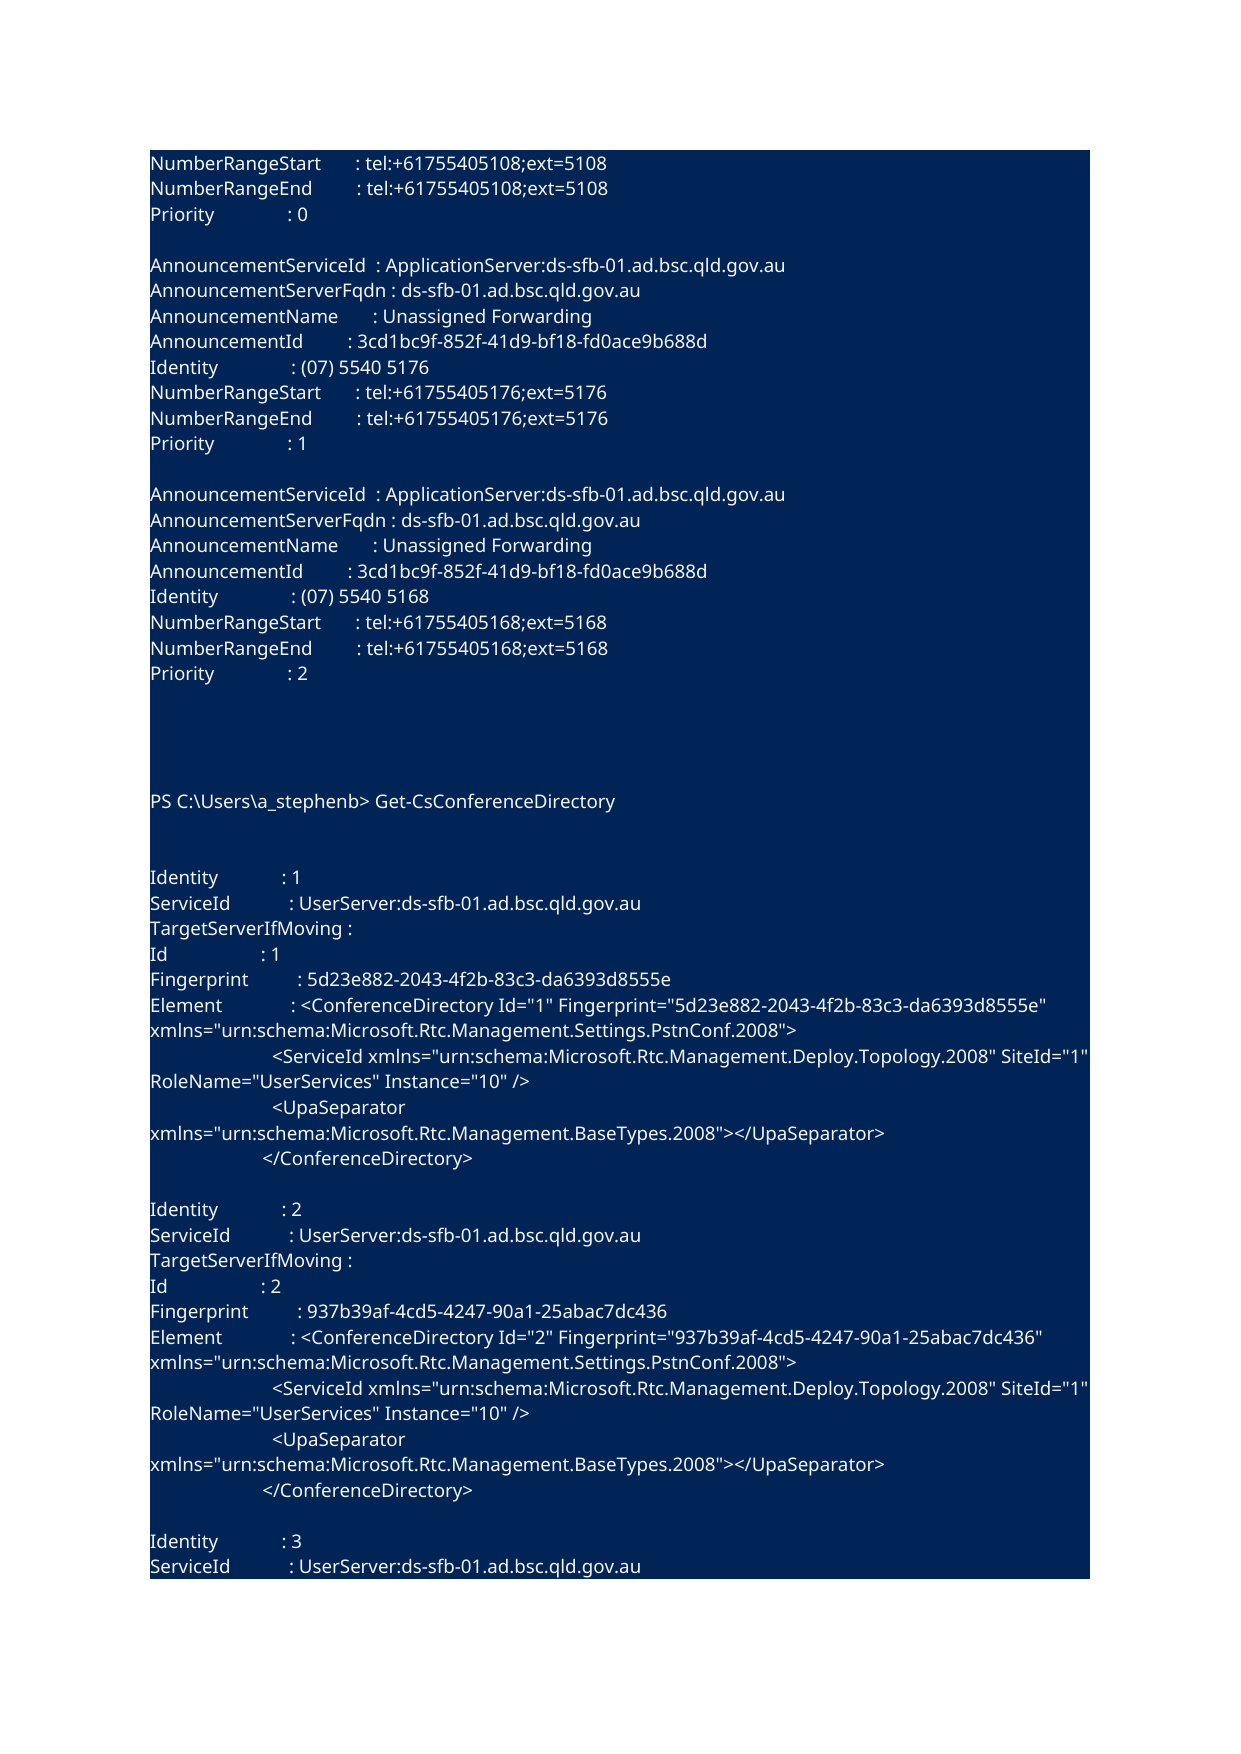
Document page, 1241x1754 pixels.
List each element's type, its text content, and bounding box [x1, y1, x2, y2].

text PS C:\Users\a_stephenb> Get-CsConferenceDirectory [150, 788, 1090, 813]
text NumberRangeEnd : tel:+61755405108;ext=5108 [150, 176, 1090, 201]
text NumberRangeStart : tel:+61755405168;ext=5168 [150, 609, 1090, 635]
text AnnouncementServiceId : ApplicationServer:ds-sfb-01.ad.bsc.qld.gov.au [150, 482, 1090, 507]
text NumberRangeStart : tel:+61755405176;ext=5176 [150, 380, 1090, 405]
text <UpaSeparator xmlns="urn:schema:Microsoft.Rtc.Management.BaseTypes.2008"></UpaSeparator> [150, 1094, 1090, 1145]
text AnnouncementServiceId : ApplicationServer:ds-sfb-01.ad.bsc.qld.gov.au [150, 252, 1090, 278]
text TargetServerIfMoving : [150, 916, 1090, 941]
text Identity : (07) 5540 5168 [150, 584, 1090, 609]
text <UpaSeparator xmlns="urn:schema:Microsoft.Rtc.Management.BaseTypes.2008"></UpaSeparator> [150, 1426, 1090, 1477]
text Element : <ConferenceDirectory Id="1" Fingerprint="5d23e882-2043-4f2b-83c3-da6393d8555e" xmlns="urn:schema:Microsoft.Rtc.Management.Settings.PstnConf.2008"> [150, 992, 1090, 1043]
text </ConferenceDirectory> [150, 1477, 1090, 1503]
text ServiceId : UserServer:ds-sfb-01.ad.bsc.qld.gov.au [150, 890, 1090, 916]
text Identity : 3 [150, 1528, 1090, 1554]
text Identity : (07) 5540 5176 [150, 354, 1090, 380]
text AnnouncementName : Unassigned Forwarding [150, 303, 1090, 329]
text NumberRangeEnd : tel:+61755405176;ext=5176 [150, 405, 1090, 431]
text AnnouncementName : Unassigned Forwarding [150, 533, 1090, 558]
text Element : <ConferenceDirectory Id="2" Fingerprint="937b39af-4cd5-4247-90a1-25abac7dc436" xmlns="urn:schema:Microsoft.Rtc.Management.Settings.PstnConf.2008"> [150, 1324, 1090, 1375]
text TargetServerIfMoving : [150, 1247, 1090, 1273]
text </ConferenceDirectory> [150, 1145, 1090, 1171]
text Identity : 1 [150, 864, 1090, 890]
text Priority : 2 [150, 660, 1090, 686]
text <ServiceId xmlns="urn:schema:Microsoft.Rtc.Management.Deploy.Topology.2008" SiteId="1" RoleName="UserServices" Instance="10" /> [150, 1043, 1090, 1094]
text Id : 2 [150, 1273, 1090, 1298]
text AnnouncementId : 3cd1bc9f-852f-41d9-bf18-fd0ace9b688d [150, 329, 1090, 354]
text NumberRangeEnd : tel:+61755405168;ext=5168 [150, 635, 1090, 660]
text NumberRangeStart : tel:+61755405108;ext=5108 [150, 150, 1090, 176]
text Identity : 2 [150, 1196, 1090, 1222]
text AnnouncementServerFqdn : ds-sfb-01.ad.bsc.qld.gov.au [150, 278, 1090, 303]
text AnnouncementId : 3cd1bc9f-852f-41d9-bf18-fd0ace9b688d [150, 558, 1090, 584]
text ServiceId : UserServer:ds-sfb-01.ad.bsc.qld.gov.au [150, 1554, 1090, 1579]
text Priority : 1 [150, 431, 1090, 456]
text Fingerprint : 5d23e882-2043-4f2b-83c3-da6393d8555e [150, 967, 1090, 992]
text Id : 1 [150, 941, 1090, 967]
text ServiceId : UserServer:ds-sfb-01.ad.bsc.qld.gov.au [150, 1222, 1090, 1247]
text Priority : 0 [150, 201, 1090, 227]
text <ServiceId xmlns="urn:schema:Microsoft.Rtc.Management.Deploy.Topology.2008" SiteId="1" RoleName="UserServices" Instance="10" /> [150, 1375, 1090, 1426]
text AnnouncementServerFqdn : ds-sfb-01.ad.bsc.qld.gov.au [150, 507, 1090, 533]
text Fingerprint : 937b39af-4cd5-4247-90a1-25abac7dc436 [150, 1298, 1090, 1324]
